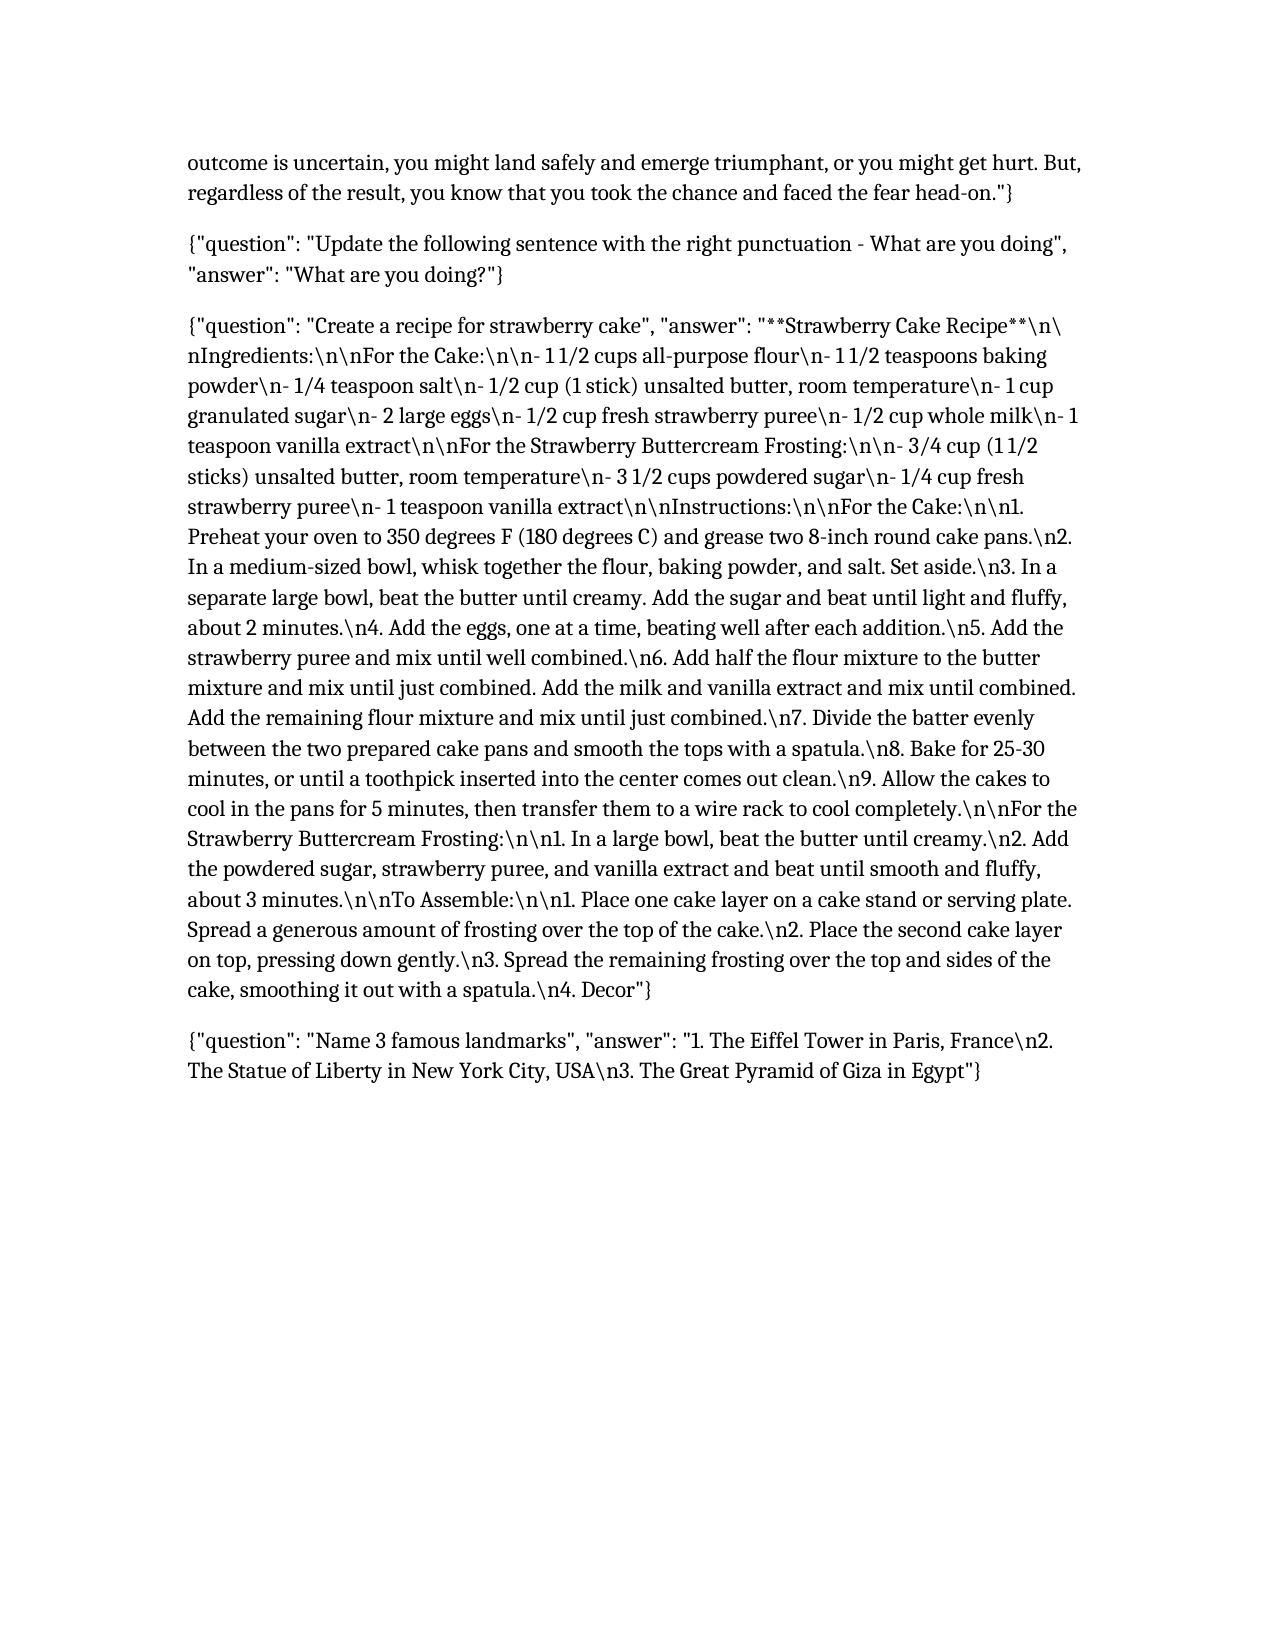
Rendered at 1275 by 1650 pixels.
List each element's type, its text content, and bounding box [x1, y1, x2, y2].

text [187, 150, 1087, 207]
text {"question": "Name 3 famous landmarks", "answer": "1. The Eiffel Tower in Paris, France\n2. The Statue of Liberty in New York City, USA\n3. The Great Pyramid of Giza in Egypt"} [187, 1028, 1087, 1085]
text {"question": "Update the following sentence with the right punctuation - What are you doing", "answer": "What are you doing?"} [187, 231, 1087, 288]
text {"question": "Create a recipe for strawberry cake", "answer": "**Strawberry Cake Recipe**\n\nIngredients:\n\nFor the Cake:\n\n- 1 1/2 cups all-purpose flour\n- 1 1/2 teaspoons baking powder\n- 1/4 teaspoon salt\n- 1/2 cup (1 stick) unsalted butter, room temperature\n- 1 cup granulated sugar\n- 2 large eggs\n- 1/2 cup fresh strawberry puree\n- 1/2 cup whole milk\n- 1 teaspoon vanilla extract\n\nFor the Strawberry Buttercream Frosting:\n\n- 3/4 cup (1 1/2 sticks) unsalted butter, room temperature\n- 3 1/2 cups powdered sugar\n- 1/4 cup fresh strawberry puree\n- 1 teaspoon vanilla extract\n\nInstructions:\n\nFor the Cake:\n\n1. Preheat your oven to 350 degrees F (180 degrees C) and grease two 8-inch round cake pans.\n2. In a medium-sized bowl, whisk together the flour, baking powder, and salt. Set aside.\n3. In a separate large bowl, beat the butter until creamy. Add the sugar and beat until light and fluffy, about 2 minutes.\n4. Add the eggs, one at a time, beating well after each addition.\n5. Add the strawberry puree and mix until well combined.\n6. Add half the flour mixture to the butter mixture and mix until just combined. Add the milk and vanilla extract and mix until combined. Add the remaining flour mixture and mix until just combined.\n7. Divide the batter evenly between the two prepared cake pans and smooth the tops with a spatula.\n8. Bake for 25-30 minutes, or until a toothpick inserted into the center comes out clean.\n9. Allow the cakes to cool in the pans for 5 minutes, then transfer them to a wire rack to cool completely.\n\nFor the Strawberry Buttercream Frosting:\n\n1. In a large bowl, beat the butter until creamy.\n2. Add the powdered sugar, strawberry puree, and vanilla extract and beat until smooth and fluffy, about 3 minutes.\n\nTo Assemble:\n\n1. Place one cake layer on a cake stand or serving plate. Spread a generous amount of frosting over the top of the cake.\n2. Place the second cake layer on top, pressing down gently.\n3. Spread the remaining frosting over the top and sides of the cake, smoothing it out with a spatula.\n4. Decor"} [187, 312, 1087, 1003]
